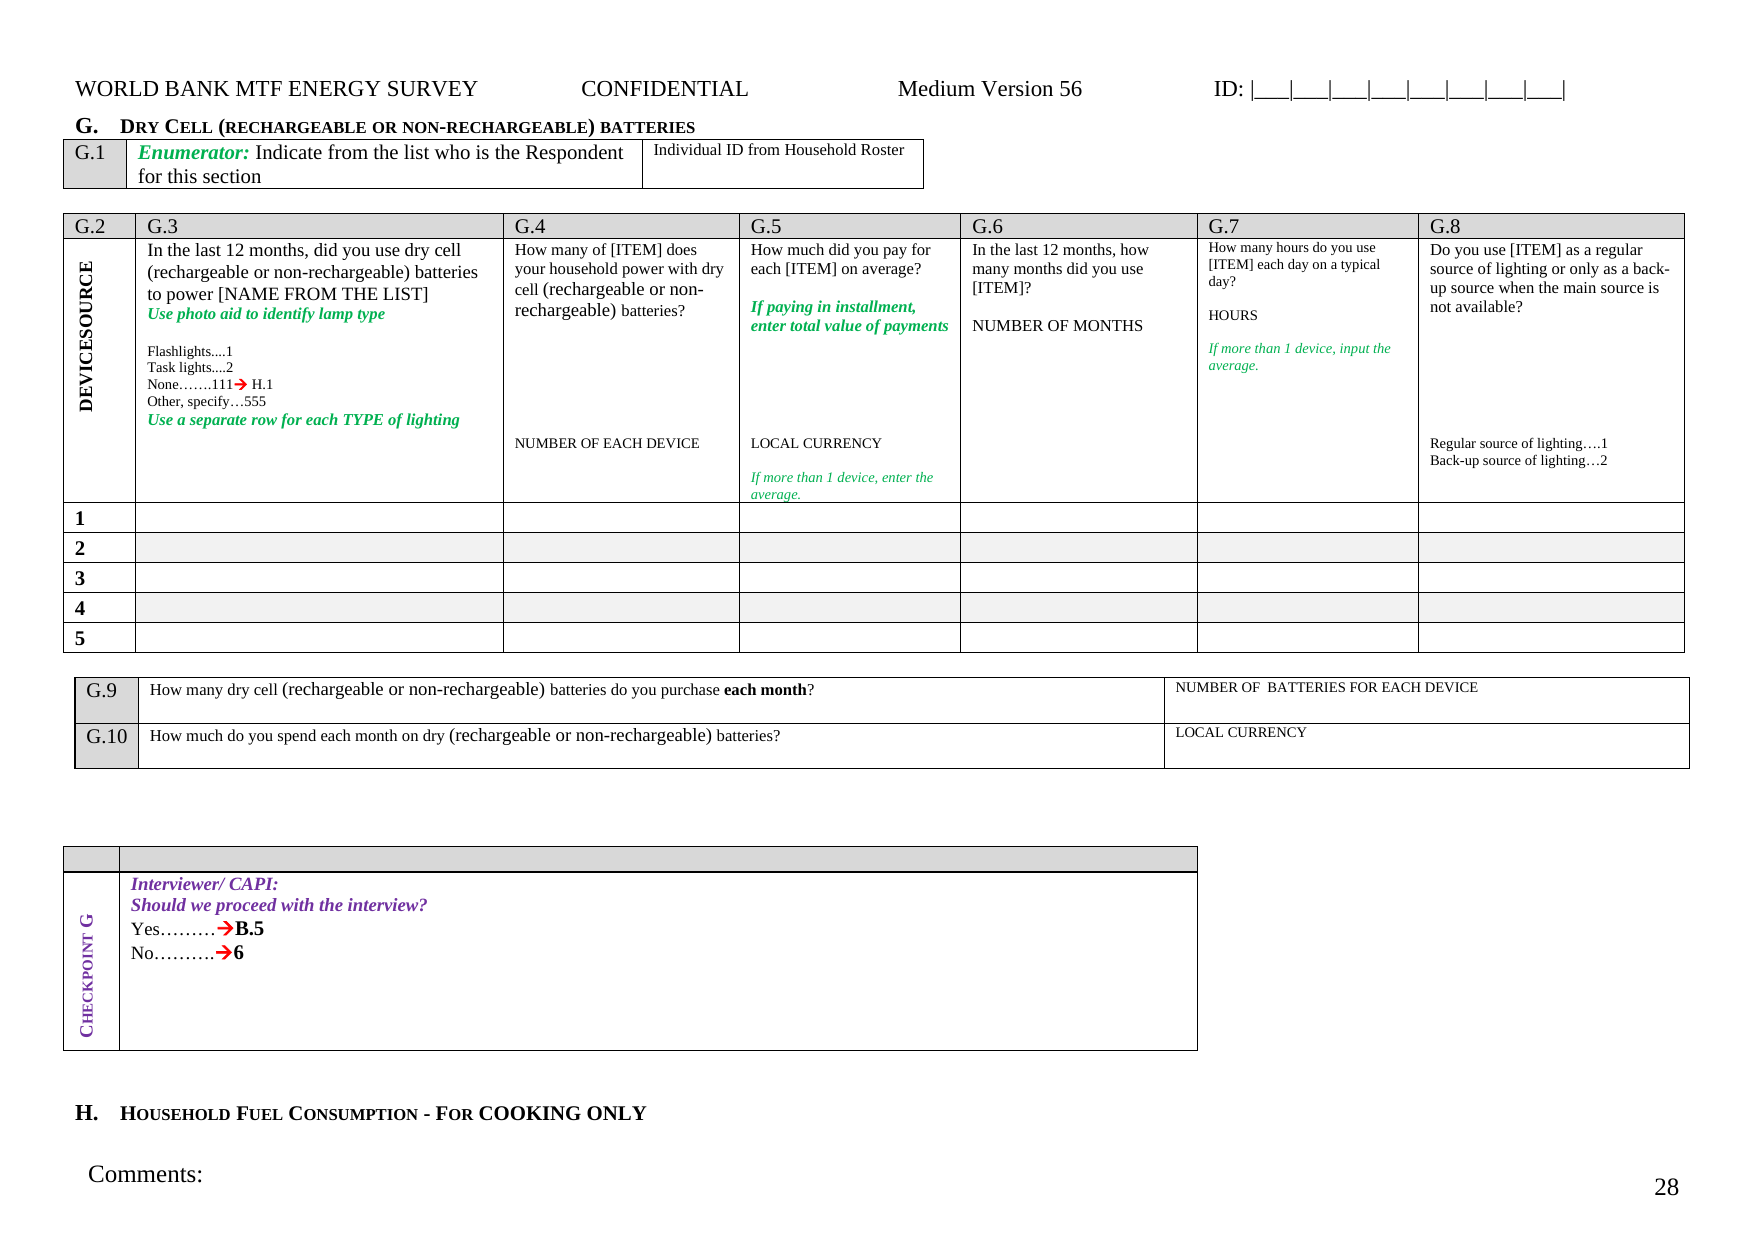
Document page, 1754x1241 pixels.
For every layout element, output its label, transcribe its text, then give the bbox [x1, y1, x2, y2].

table_cell [961, 563, 1197, 592]
table_cell [740, 533, 960, 562]
table_header [1198, 214, 1418, 238]
table_cell [504, 623, 739, 652]
table_cell 2 [64, 533, 135, 562]
table_cell [136, 533, 503, 562]
table_cell In the last 12 months, did you use dry cell (rechargeable or non-rechargeable) batteries to power [NAME FROM THE LIST] Use photo aid to identify lamp type Flashlights....1 Task lights....2 None…….111 H.1 Other, specify…555 Use a separate row for each TYPE of lighting [136, 239, 503, 502]
table_cell [961, 593, 1197, 622]
table_cell [740, 623, 960, 652]
table_cell [961, 533, 1197, 562]
table_cell [504, 563, 739, 592]
table_cell [1198, 533, 1418, 562]
table_cell How much do you spend each month on dry (rechargeable or non-rechargeable) batteries? [139, 724, 1164, 768]
table_header [504, 214, 739, 238]
table_cell [504, 593, 739, 622]
table_cell 1 [64, 503, 135, 532]
table_cell [136, 593, 503, 622]
table_cell [136, 623, 503, 652]
table_header [64, 214, 135, 238]
table_header [1661, 678, 1689, 723]
table_cell [740, 503, 960, 532]
table_cell [961, 623, 1197, 652]
table_cell [136, 503, 503, 532]
table_cell LOCAL CURRENCY If more than 1 device, enter the average. [740, 434, 960, 502]
subtitle Household Fuel Consumption - For COOKING ONLY [75, 1099, 1679, 1126]
table_cell [504, 533, 739, 562]
table_cell [1198, 503, 1418, 532]
table_cell [740, 563, 960, 592]
table_cell [1661, 724, 1689, 768]
table_cell Checkpoint G [64, 873, 119, 1050]
table_header [740, 214, 960, 238]
table_cell In the last 12 months, how many months did you use [ITEM]? NUMBER OF MONTHS [961, 239, 1197, 502]
table_cell LOCAL CURRENCY [1165, 724, 1661, 768]
table_cell Do you use [ITEM] as a regular source of lighting or only as a back-up source when the main source is not available? [1419, 239, 1684, 434]
table_header [64, 140, 126, 188]
table_header How many dry cell (rechargeable or non-rechargeable) batteries do you purchase each month? [139, 678, 1164, 723]
table_header [120, 847, 1197, 871]
table_header Individual ID from Household Roster [643, 140, 923, 188]
table_cell How many hours do you use [ITEM] each day on a typical day? HOURS If more than 1 device, input the average. [1198, 239, 1418, 502]
table_cell [740, 593, 960, 622]
table_cell 5 [64, 623, 135, 652]
table_cell 4 [64, 593, 135, 622]
table_header [136, 214, 503, 238]
table_cell [1198, 563, 1418, 592]
table_cell [961, 503, 1197, 532]
table_cell [76, 724, 138, 768]
table_cell [1419, 533, 1684, 562]
table_header [961, 214, 1197, 238]
table_cell [64, 434, 135, 502]
table_cell [1419, 623, 1684, 652]
table_cell [1198, 593, 1418, 622]
table_cell Regular source of lighting….1 Back-up source of lighting…2 [1419, 434, 1684, 502]
table_cell [504, 503, 739, 532]
table_cell [1419, 503, 1684, 532]
table_header Enumerator: Indicate from the list who is the Respondent for this section [127, 140, 642, 188]
table_header [1419, 214, 1684, 238]
table_header [64, 847, 119, 871]
table_cell 3 [64, 563, 135, 592]
table_cell NUMBER OF EACH DEVICE [504, 434, 739, 502]
subtitle Dry Cell (rechargeable or non-rechargeable) batteries [75, 112, 1679, 139]
table_header NUMBER OF BATTERIES FOR EACH DEVICE [1165, 678, 1661, 723]
table_cell How much did you pay for each [ITEM] on average? If paying in installment, enter total value of payments [740, 239, 960, 434]
table_cell How many of [ITEM] does your household power with dry cell (rechargeable or non-rechargeable) batteries? [504, 239, 739, 434]
table_header [76, 678, 138, 723]
table_cell [136, 563, 503, 592]
table_cell [1419, 593, 1684, 622]
table_cell Interviewer/ CAPI: Should we proceed with the interview? Yes………H.1 No……….6 [120, 873, 1197, 1050]
table_cell [1419, 563, 1684, 592]
table_cell [1198, 623, 1418, 652]
table_cell DEVICESOURCE [64, 239, 135, 434]
